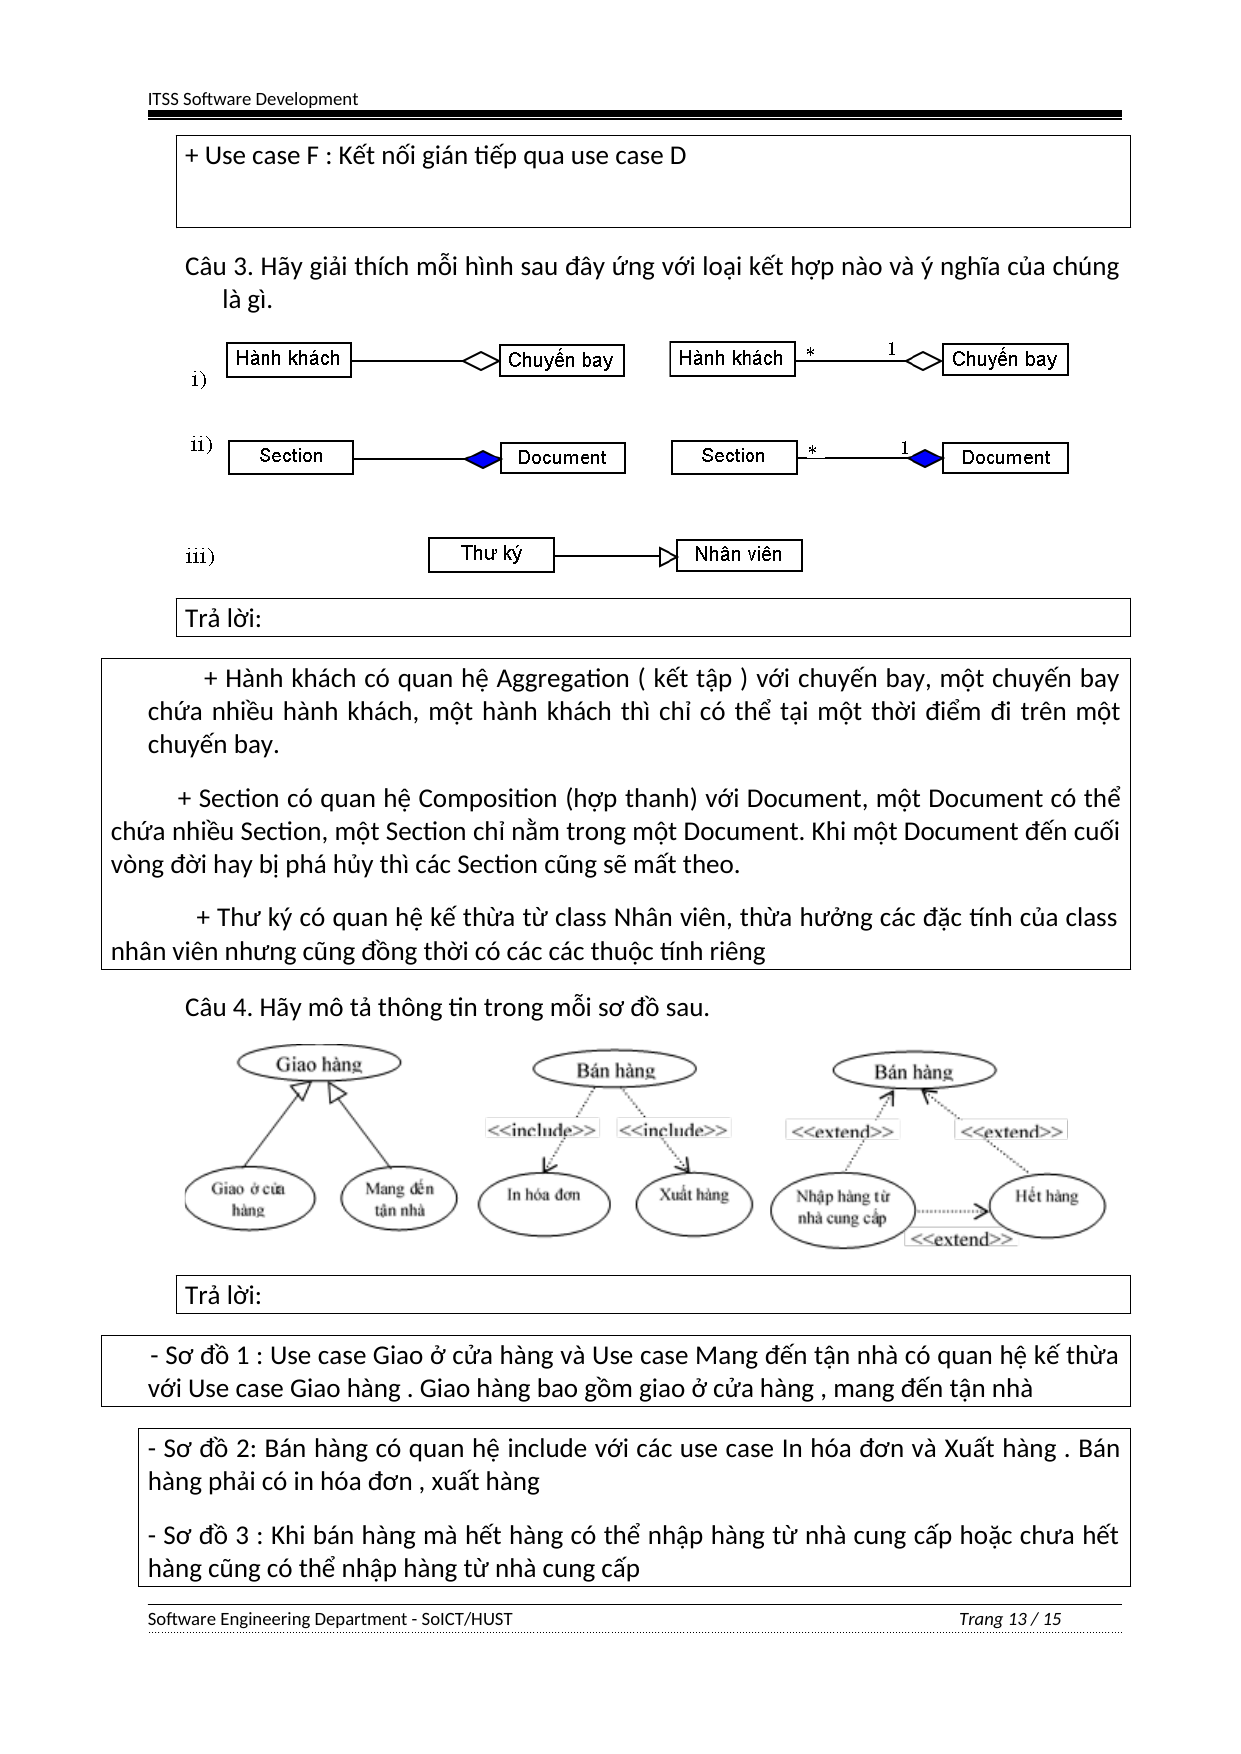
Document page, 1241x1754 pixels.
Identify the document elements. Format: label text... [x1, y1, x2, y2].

picture [184, 336, 1074, 577]
text Trả lời: [177, 599, 1130, 636]
text Trả lời: [177, 1276, 1130, 1313]
text - Sơ đồ 2: Bán hàng có quan hệ include với các use case In hóa đơn và Xuất hàng . Bán hàng phải có in hóa đơn , xuất hàng [139, 1429, 1130, 1497]
text + Hành khách có quan hệ Aggregation ( kết tập ) với chuyến bay, một chuyến bay chứa nhiều hành khách, một hành khách thì chỉ có thể tại một thời điểm đi trên một chuyến bay. [102, 659, 1130, 760]
text Câu 4. Hãy mô tả thông tin trong mỗi sơ đồ sau. [185, 991, 1122, 1024]
text + Section có quan hệ Composition (hợp thanh) với Document, một Document có thể chứa nhiều Section, một Section chỉ nằm trong một Document. Khi một Document đến cuối vòng đời hay bị phá hủy thì các Section cũng sẽ mất theo. [102, 778, 1130, 880]
picture [184, 1044, 1110, 1254]
text + Thư ký có quan hệ kế thừa từ class Nhân viên, thừa hưởng các đặc tính của class nhân viên nhưng cũng đồng thời có các các thuộc tính riêng [102, 897, 1130, 969]
text - Sơ đồ 3 : Khi bán hàng mà hết hàng có thể nhập hàng từ nhà cung cấp hoặc chưa hết hàng cũng có thể nhập hàng từ nhà cung cấp [139, 1515, 1130, 1586]
text + Use case F : Kết nối gián tiếp qua use case D [177, 136, 1130, 171]
text - Sơ đồ 1 : Use case Giao ở cửa hàng và Use case Mang đến tận nhà có quan hệ kế thừa với Use case Giao hàng . Giao hàng bao gồm giao ở cửa hàng , mang đến tận nhà [102, 1336, 1130, 1406]
text Câu 3. Hãy giải thích mỗi hình sau đây ứng với loại kết hợp nào và ý nghĩa của chúng là gì. [185, 249, 1122, 315]
